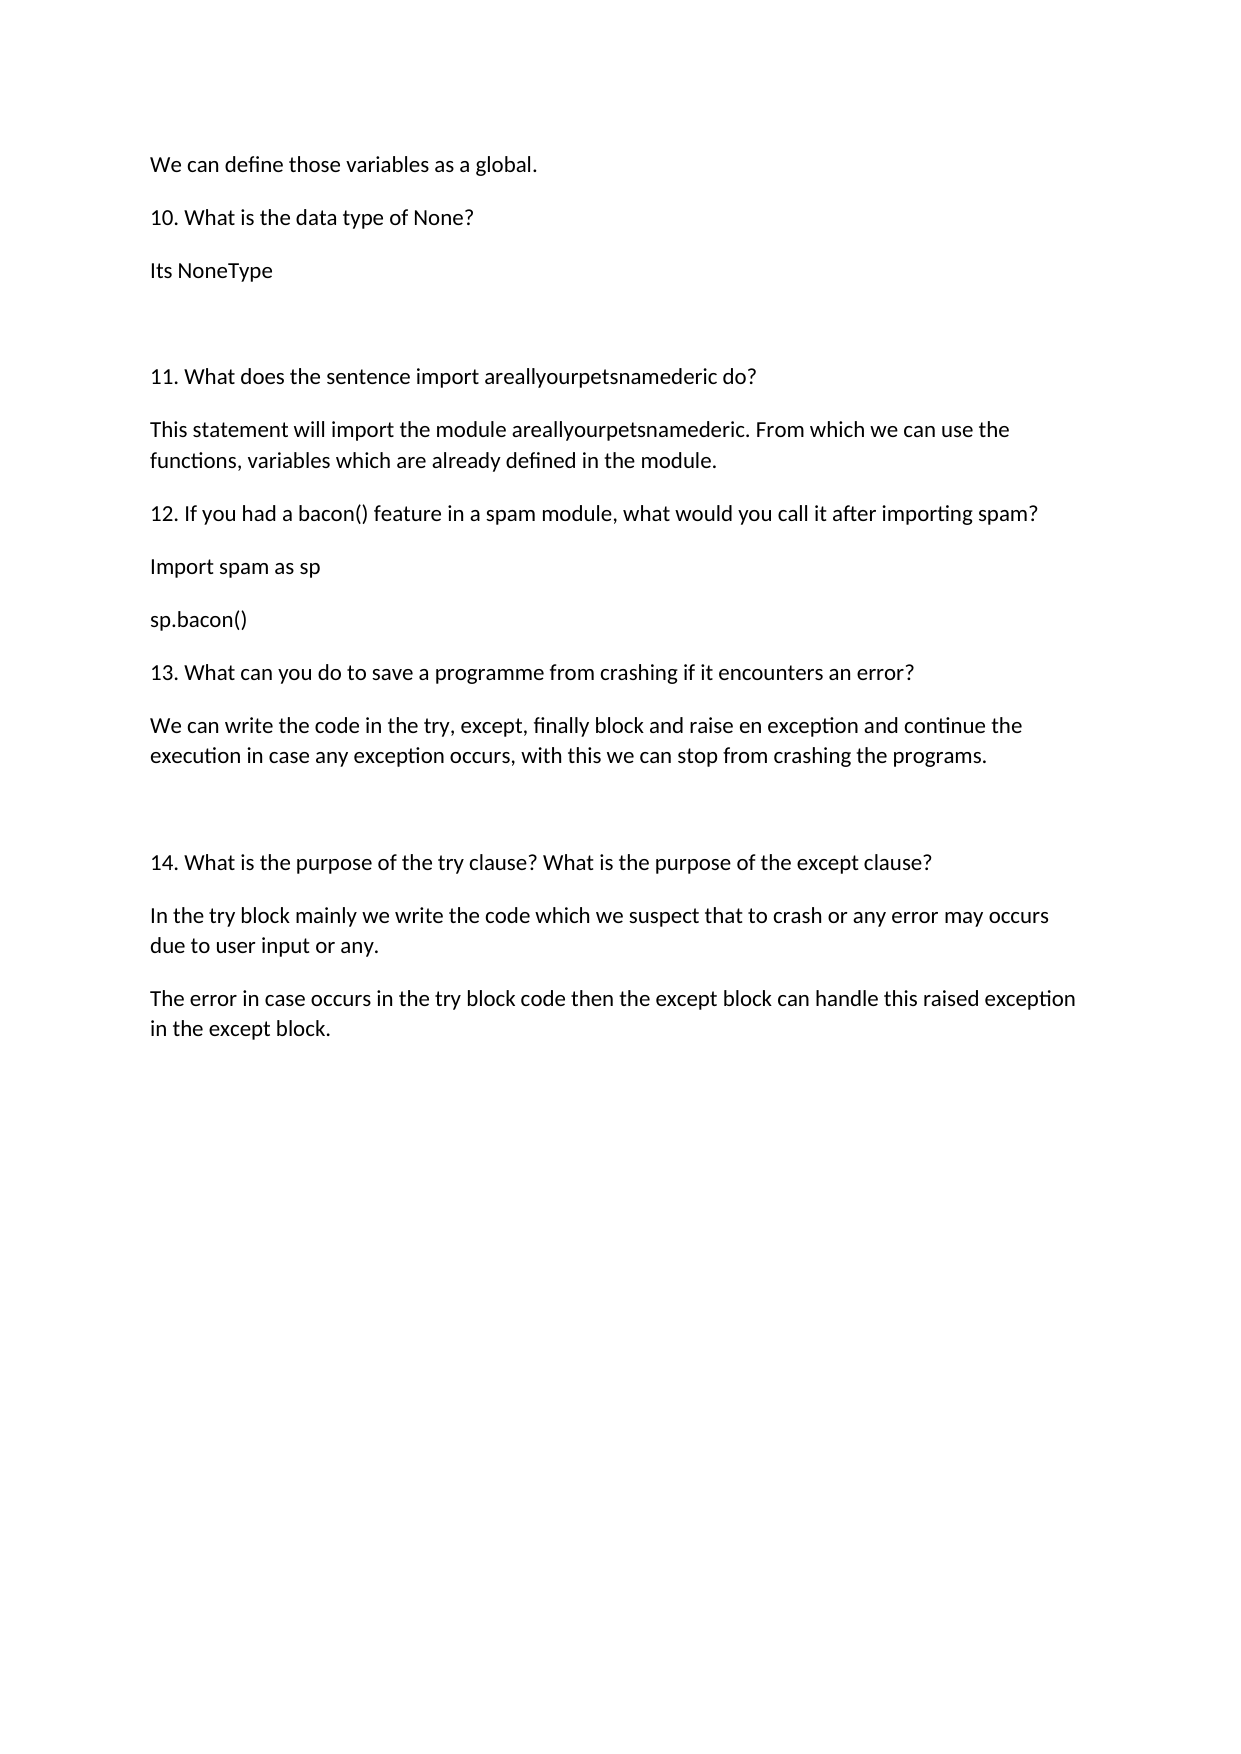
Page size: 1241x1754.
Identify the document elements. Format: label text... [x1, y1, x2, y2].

text We can define those variables as a global. [150, 150, 1090, 178]
text In the try block mainly we write the code which we suspect that to crash or any error may occurs due to user input or any. [150, 901, 1090, 959]
text 12. If you had a bacon() feature in a spam module, what would you call it after importing spam? [150, 499, 1090, 527]
text This statement will import the module areallyourpetsnamederic. From which we can use the functions, variables which are already defined in the module. [150, 416, 1090, 474]
text 13. What can you do to save a programme from crashing if it encounters an error? [150, 658, 1090, 686]
text 11. What does the sentence import areallyourpetsnamederic do? [150, 362, 1090, 391]
text We can write the code in the try, except, finally block and raise en exception and continue the execution in case any exception occurs, with this we can stop from crashing the programs. [150, 711, 1090, 770]
text The error in case occurs in the try block code then the except block can handle this raised exception in the except block. [150, 984, 1090, 1043]
text Import spam as sp [150, 552, 1090, 580]
text 10. What is the data type of None? [150, 203, 1090, 231]
text Its NoneType [150, 256, 1090, 284]
text 14. What is the purpose of the try clause? What is the purpose of the except clause? [150, 848, 1090, 876]
text sp.bacon() [150, 605, 1090, 633]
